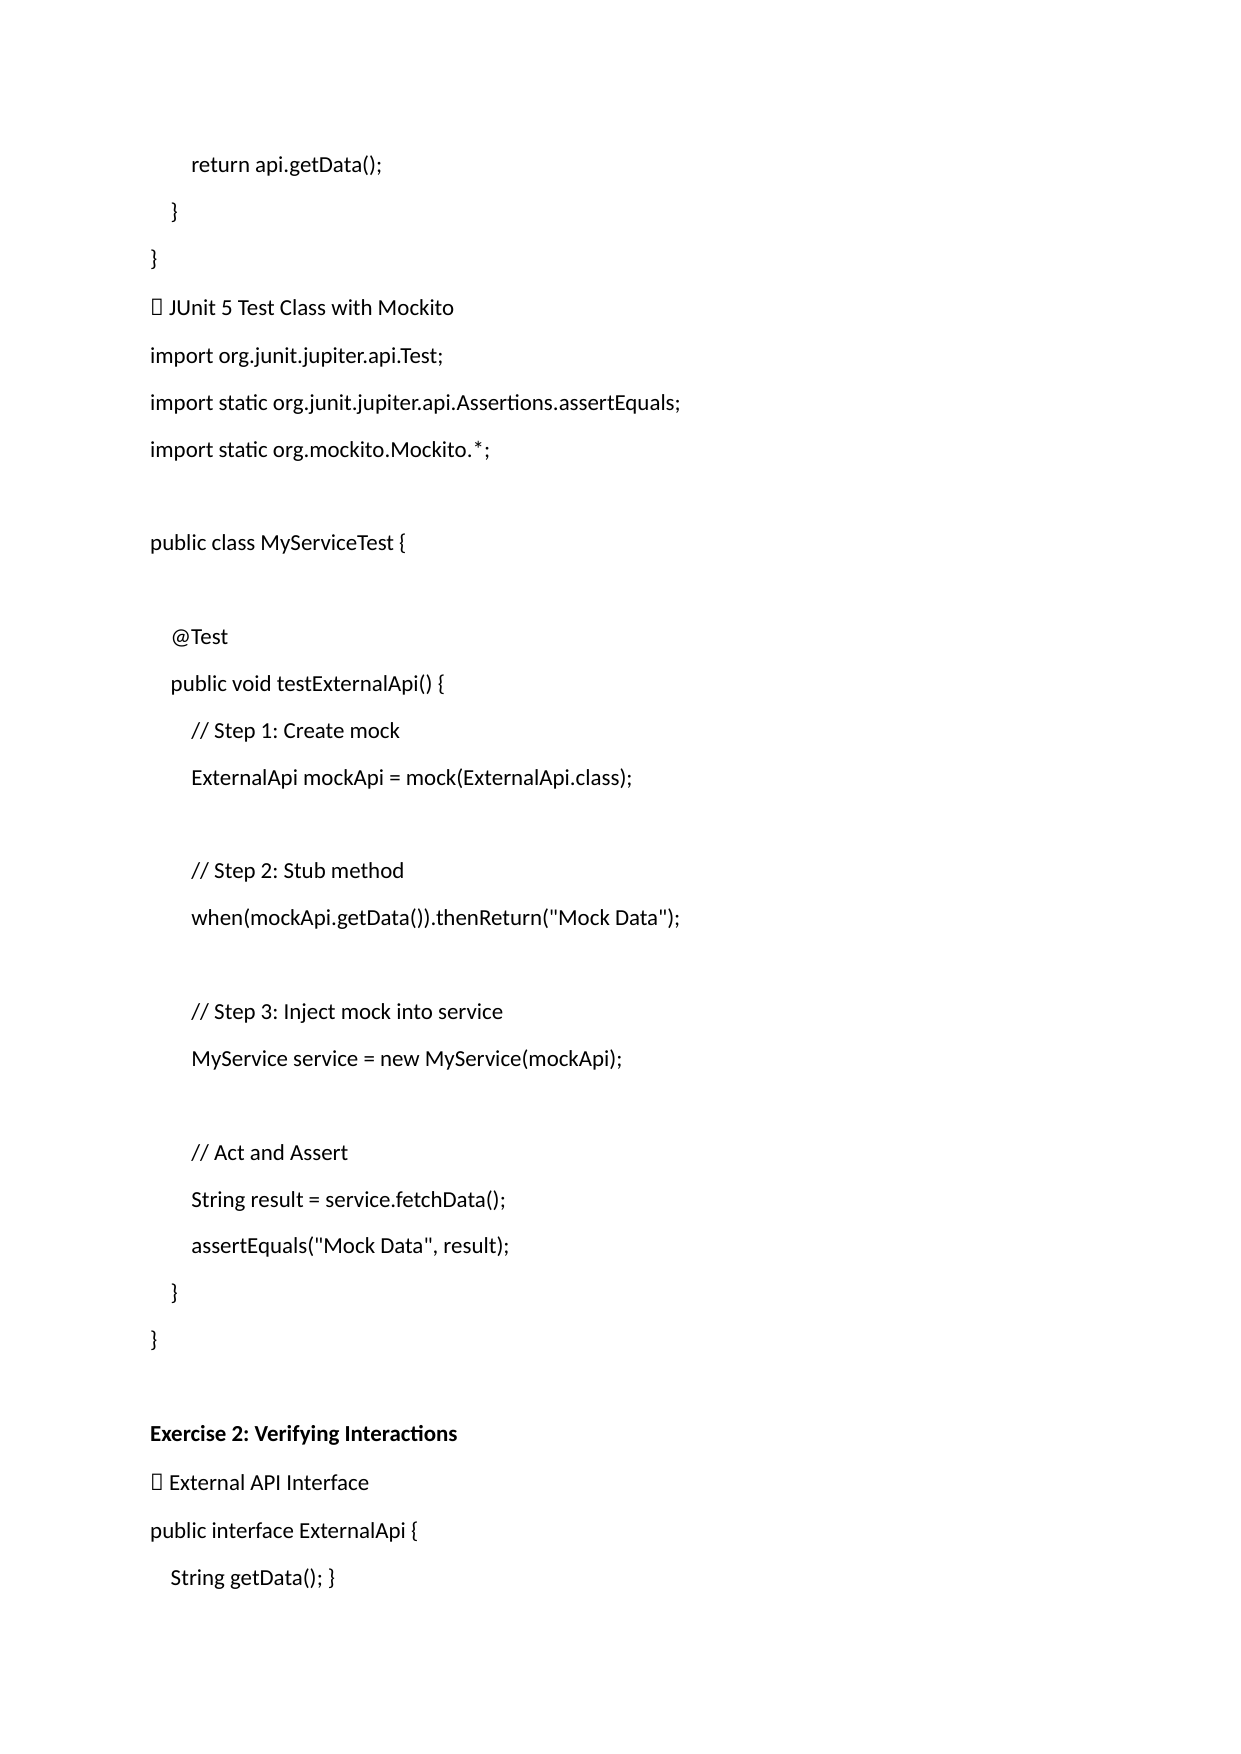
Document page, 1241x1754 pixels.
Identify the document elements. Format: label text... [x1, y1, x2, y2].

text } [150, 1325, 1090, 1353]
text 🔹 External API Interface [150, 1466, 1090, 1497]
text // Step 2: Stub method [150, 857, 1090, 885]
text when(mockApi.getData()).thenReturn("Mock Data"); [150, 903, 1090, 932]
text public class MyServiceTest { [150, 528, 1090, 557]
text // Step 1: Create mock [150, 716, 1090, 744]
text MyService service = new MyService(mockApi); [150, 1044, 1090, 1072]
text ExternalApi mockApi = mock(ExternalApi.class); [150, 763, 1090, 791]
text import static org.mockito.Mockito.*; [150, 435, 1090, 463]
text public interface ExternalApi { [150, 1516, 1090, 1544]
text } [150, 197, 1090, 225]
text // Step 3: Inject mock into service [150, 997, 1090, 1025]
text // Act and Assert [150, 1138, 1090, 1166]
text 🔹 JUnit 5 Test Class with Mockito [150, 291, 1090, 322]
text assertEquals("Mock Data", result); [150, 1232, 1090, 1260]
text String result = service.fetchData(); [150, 1185, 1090, 1213]
text Exercise 2: Verifying Interactions [150, 1419, 1090, 1447]
text String getData(); } [150, 1563, 1090, 1591]
text public void testExternalApi() { [150, 669, 1090, 697]
text import org.junit.jupiter.api.Test; [150, 341, 1090, 369]
text import static org.junit.jupiter.api.Assertions.assertEquals; [150, 388, 1090, 416]
text @Test [150, 622, 1090, 650]
text } [150, 244, 1090, 272]
text } [150, 1278, 1090, 1307]
text return api.getData(); [150, 150, 1090, 178]
